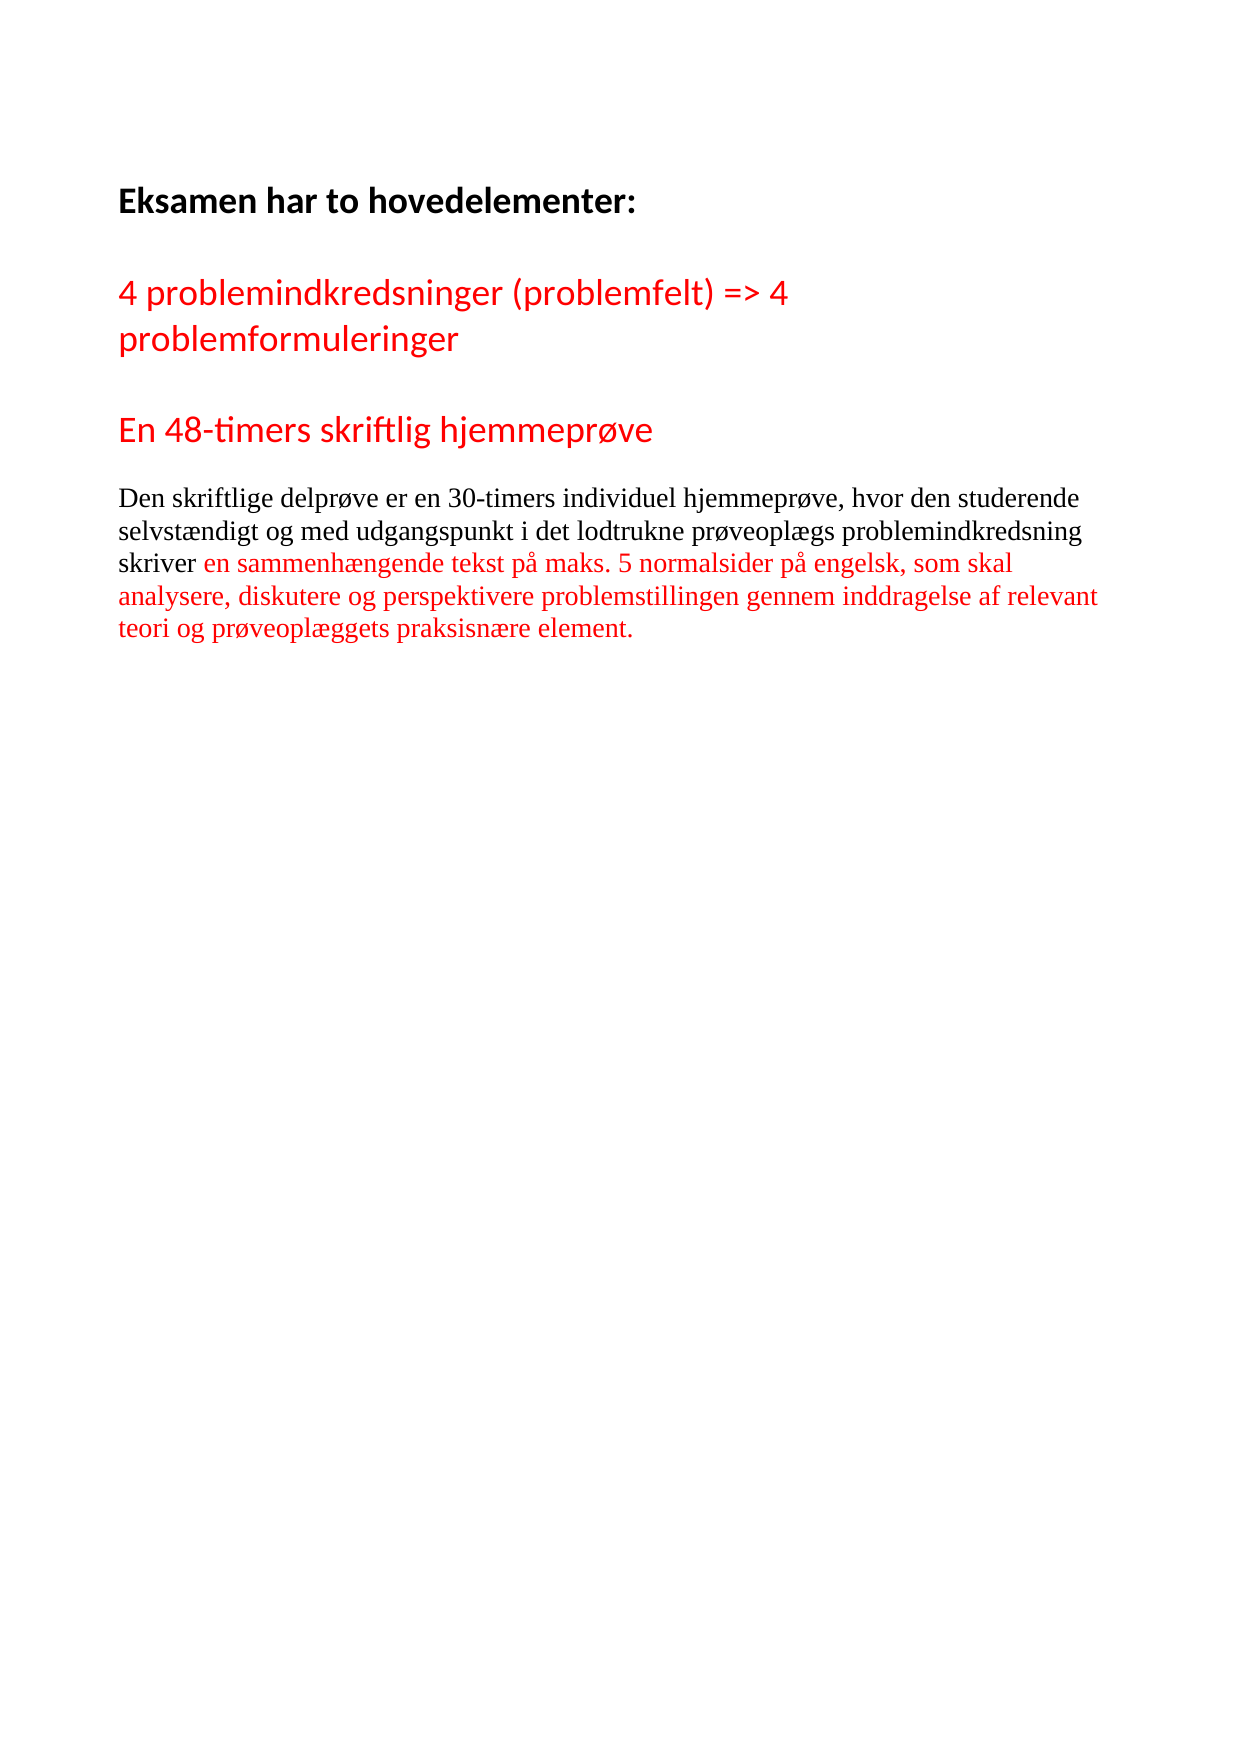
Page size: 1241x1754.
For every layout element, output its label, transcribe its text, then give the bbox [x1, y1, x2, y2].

text Den skriftlige delprøve er en 30-timers individuel hjemmeprøve, hvor den studerende selvstændigt og med udgangspunkt i det lodtrukne prøveoplægs problemindkredsning skriver en sammenhængende tekst på maks. 5 normalsider på engelsk, som skal analysere, diskutere og perspektivere problemstillingen gennem inddragelse af relevant teori og prøveoplæggets praksisnære element. [118, 481, 1122, 643]
text 4 problemindkredsninger (problemfelt) => 4 problemformuleringer [118, 269, 1122, 361]
text En 48-timers skriftlig hjemmeprøve [118, 406, 1122, 452]
text Eksamen har to hovedelementer: [118, 177, 1122, 223]
